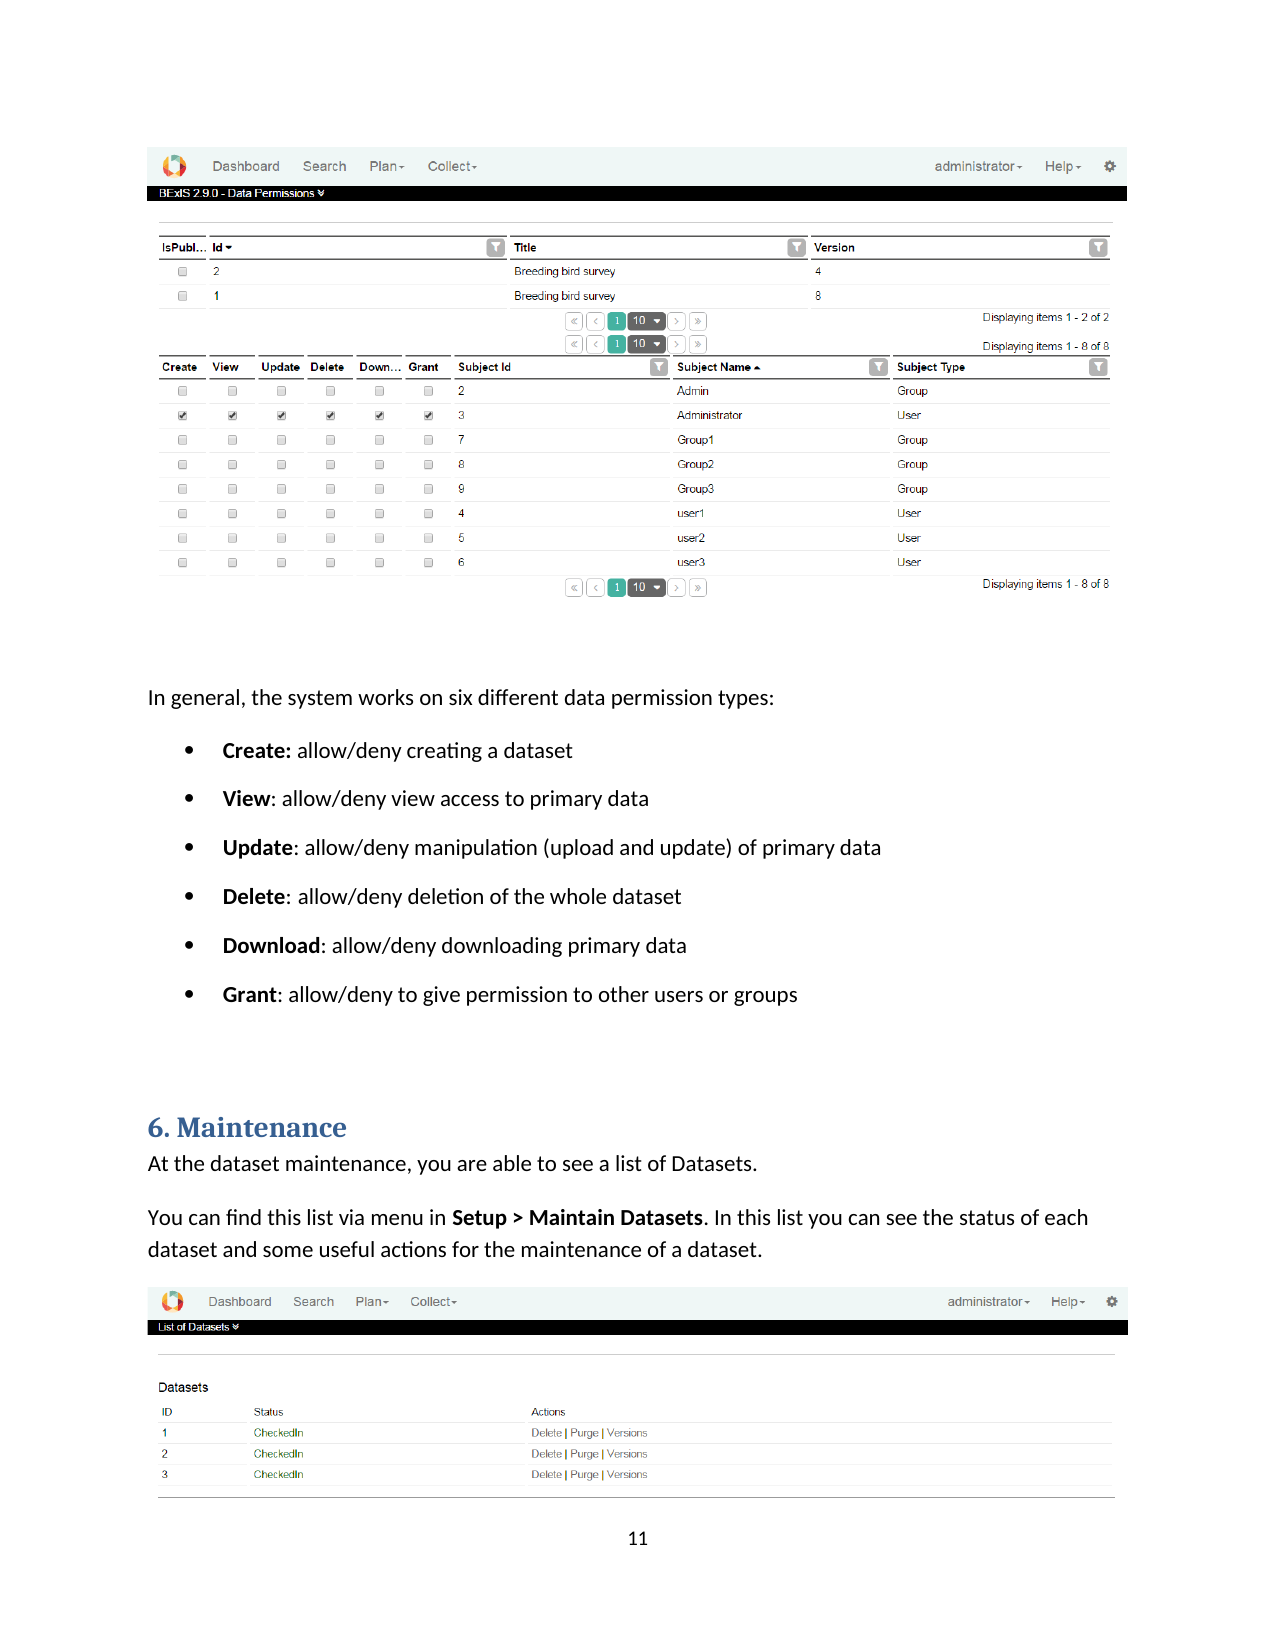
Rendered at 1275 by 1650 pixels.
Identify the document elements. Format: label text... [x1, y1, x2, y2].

list Update: allow/deny manipulation (upload and update) of primary data [185, 833, 1127, 861]
text At the dataset maintenance, you are able to see a list of Datasets. [148, 1149, 1127, 1178]
list Create: allow/deny creating a dataset [185, 736, 1127, 764]
list Download: allow/deny downloading primary data [185, 931, 1127, 959]
text In general, the system works on six different data permission types: [148, 683, 1127, 711]
list View: allow/deny view access to primary data [185, 784, 1127, 813]
text You can find this list via menu in Setup > Maintain Datasets. In this list you can see the status of each dataset and some useful actions for the maintenance of a dataset. [148, 1203, 1127, 1263]
list Delete: allow/deny deletion of the whole dataset [185, 882, 1127, 910]
list Grant: allow/deny to give permission to other users or groups [185, 980, 1127, 1008]
picture [147, 1287, 1128, 1517]
picture [147, 147, 1127, 605]
subtitle 6. Maintenance [148, 1111, 1127, 1144]
